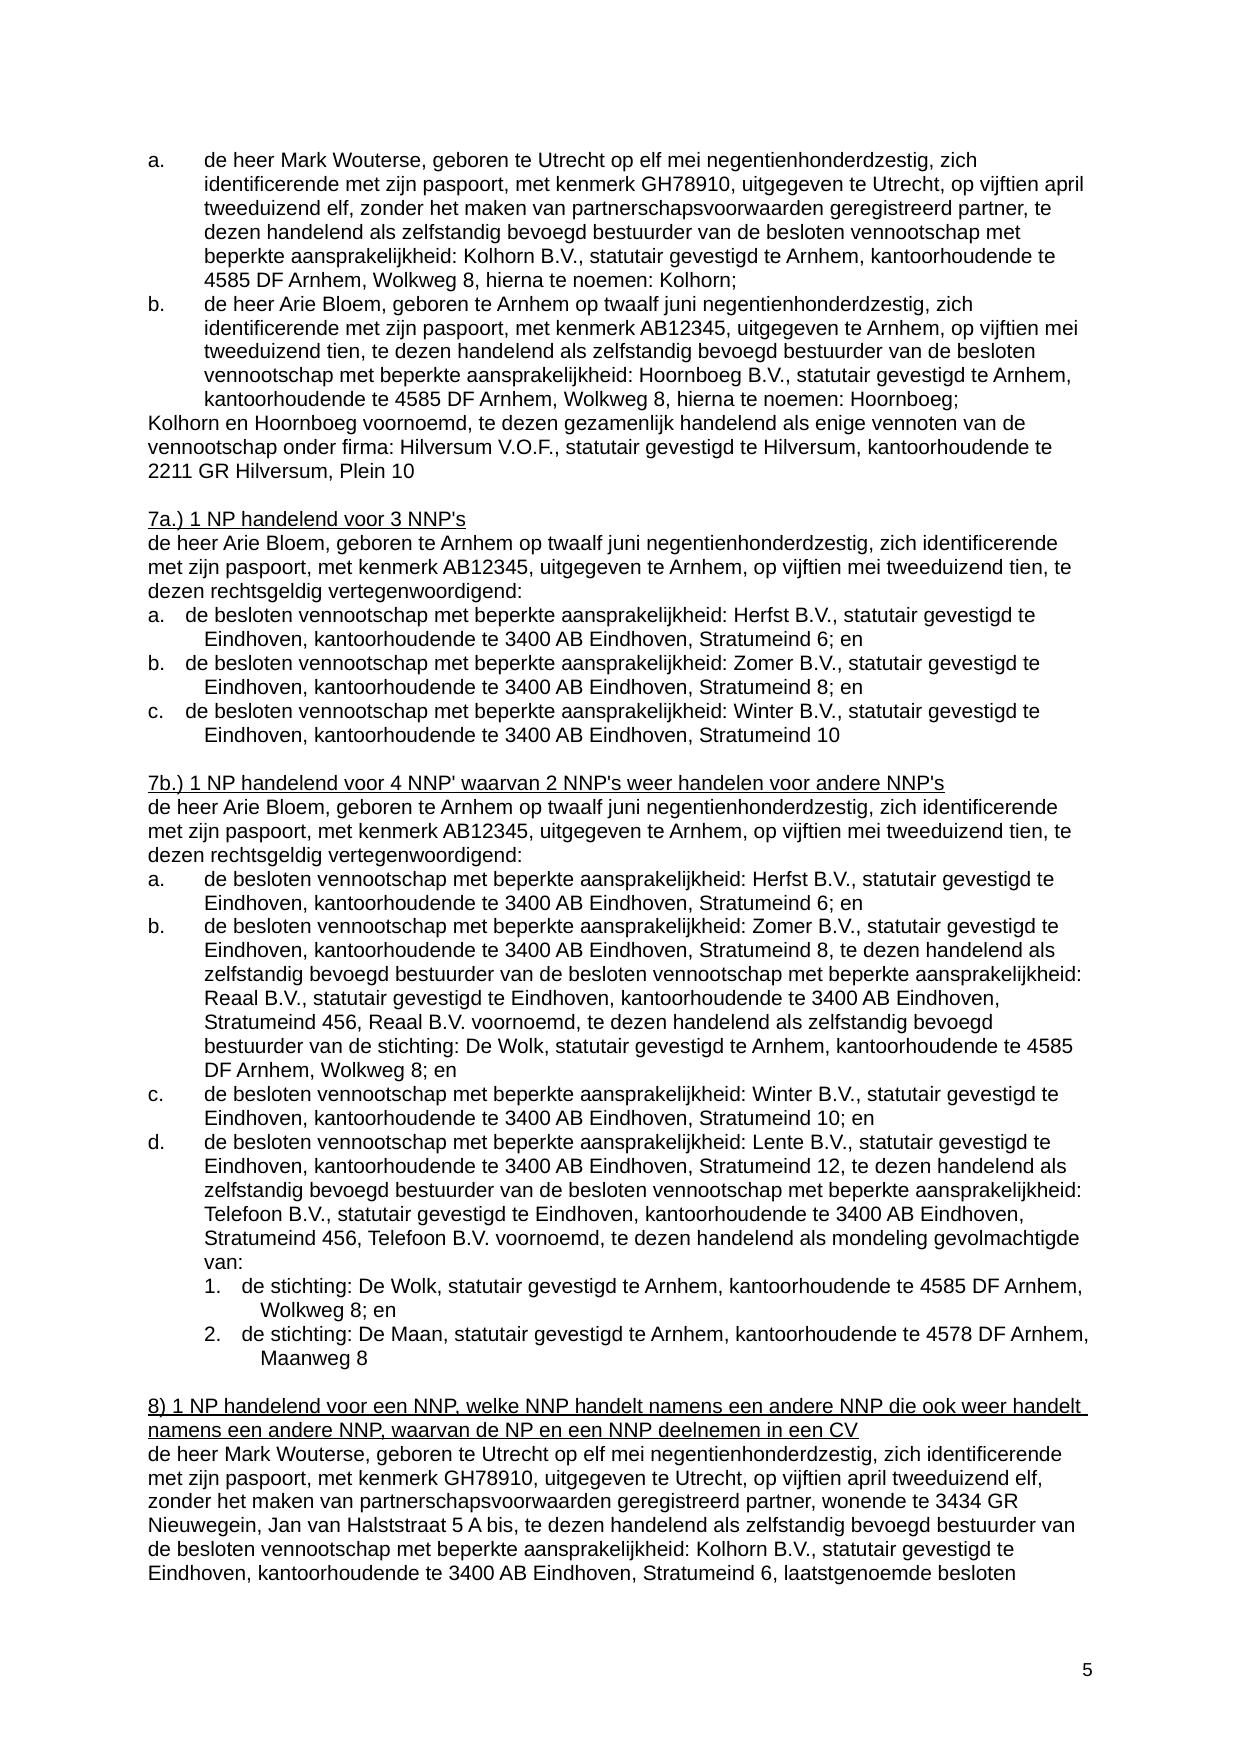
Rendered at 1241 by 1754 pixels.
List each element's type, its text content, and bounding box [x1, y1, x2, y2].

list de besloten vennootschap met beperkte aansprakelijkheid: Lente B.V., statutair gevestigd te Eindhoven, kantoorhoudende te 3400 AB Eindhoven, Stratumeind 12, te dezen handelend als zelfstandig bevoegd bestuurder van de besloten vennootschap met beperkte aansprakelijkheid: Telefoon B.V., statutair gevestigd te Eindhoven, kantoorhoudende te 3400 AB Eindhoven, Stratumeind 456, Telefoon B.V. voornoemd, te dezen handelend als mondeling gevolmachtigde van: [148, 1130, 1093, 1274]
text Kolhorn en Hoornboeg voornoemd, te dezen gezamenlijk handelend als enige vennoten van de vennootschap onder firma: Hilversum V.O.F., statutair gevestigd te Hilversum, kantoorhoudende te 2211 GR Hilversum, Plein 10 [148, 411, 1093, 483]
text de heer Arie Bloem, geboren te Arnhem op twaalf juni negentienhonderdzestig, zich identificerende met zijn paspoort, met kenmerk AB12345, uitgegeven te Arnhem, op vijftien mei tweeduizend tien, te dezen rechtsgeldig vertegenwoordigend: [148, 794, 1093, 866]
list de besloten vennootschap met beperkte aansprakelijkheid: Zomer B.V., statutair gevestigd te Eindhoven, kantoorhoudende te 3400 AB Eindhoven, Stratumeind 8; en [148, 651, 1093, 699]
list de heer Arie Bloem, geboren te Arnhem op twaalf juni negentienhonderdzestig, zich identificerende met zijn paspoort, met kenmerk AB12345, uitgegeven te Arnhem, op vijftien mei tweeduizend tien, te dezen handelend als zelfstandig bevoegd bestuurder van de besloten vennootschap met beperkte aansprakelijkheid: Hoornboeg B.V., statutair gevestigd te Arnhem, kantoorhoudende te 4585 DF Arnhem, Wolkweg 8, hierna te noemen: Hoornboeg; [148, 291, 1093, 411]
list de besloten vennootschap met beperkte aansprakelijkheid: Zomer B.V., statutair gevestigd te Eindhoven, kantoorhoudende te 3400 AB Eindhoven, Stratumeind 8, te dezen handelend als zelfstandig bevoegd bestuurder van de besloten vennootschap met beperkte aansprakelijkheid: Reaal B.V., statutair gevestigd te Eindhoven, kantoorhoudende te 3400 AB Eindhoven, Stratumeind 456, Reaal B.V. voornoemd, te dezen handelend als zelfstandig bevoegd bestuurder van de stichting: De Wolk, statutair gevestigd te Arnhem, kantoorhoudende te 4585 DF Arnhem, Wolkweg 8; en [148, 914, 1093, 1082]
list de stichting: De Wolk, statutair gevestigd te Arnhem, kantoorhoudende te 4585 DF Arnhem, Wolkweg 8; en [204, 1274, 1093, 1322]
list de besloten vennootschap met beperkte aansprakelijkheid: Herfst B.V., statutair gevestigd te Eindhoven, kantoorhoudende te 3400 AB Eindhoven, Stratumeind 6; en [148, 866, 1093, 914]
list de besloten vennootschap met beperkte aansprakelijkheid: Winter B.V., statutair gevestigd te Eindhoven, kantoorhoudende te 3400 AB Eindhoven, Stratumeind 10; en [148, 1082, 1093, 1130]
list de stichting: De Maan, statutair gevestigd te Arnhem, kantoorhoudende te 4578 DF Arnhem, Maanweg 8 [204, 1322, 1093, 1369]
text 7a.) 1 NP handelend voor 3 NNP's [148, 507, 1093, 531]
text 8) 1 NP handelend voor een NNP, welke NNP handelt namens een andere NNP die ook weer handelt namens een andere NNP, waarvan de NP en een NNP deelnemen in een CV [148, 1393, 1093, 1441]
text 7b.) 1 NP handelend voor 4 NNP' waarvan 2 NNP's weer handelen voor andere NNP's [148, 771, 1093, 794]
list de heer Mark Wouterse, geboren te Utrecht op elf mei negentienhonderdzestig, zich identificerende met zijn paspoort, met kenmerk GH78910, uitgegeven te Utrecht, op vijftien april tweeduizend elf, zonder het maken van partnerschapsvoorwaarden geregistreerd partner, te dezen handelend als zelfstandig bevoegd bestuurder van de besloten vennootschap met beperkte aansprakelijkheid: Kolhorn B.V., statutair gevestigd te Arnhem, kantoorhoudende te 4585 DF Arnhem, Wolkweg 8, hierna te noemen: Kolhorn; [148, 148, 1093, 291]
list de besloten vennootschap met beperkte aansprakelijkheid: Herfst B.V., statutair gevestigd te Eindhoven, kantoorhoudende te 3400 AB Eindhoven, Stratumeind 6; en [148, 603, 1093, 651]
list de besloten vennootschap met beperkte aansprakelijkheid: Winter B.V., statutair gevestigd te Eindhoven, kantoorhoudende te 3400 AB Eindhoven, Stratumeind 10 [148, 699, 1093, 747]
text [148, 1441, 1093, 1585]
text de heer Arie Bloem, geboren te Arnhem op twaalf juni negentienhonderdzestig, zich identificerende met zijn paspoort, met kenmerk AB12345, uitgegeven te Arnhem, op vijftien mei tweeduizend tien, te dezen rechtsgeldig vertegenwoordigend: [148, 531, 1093, 603]
